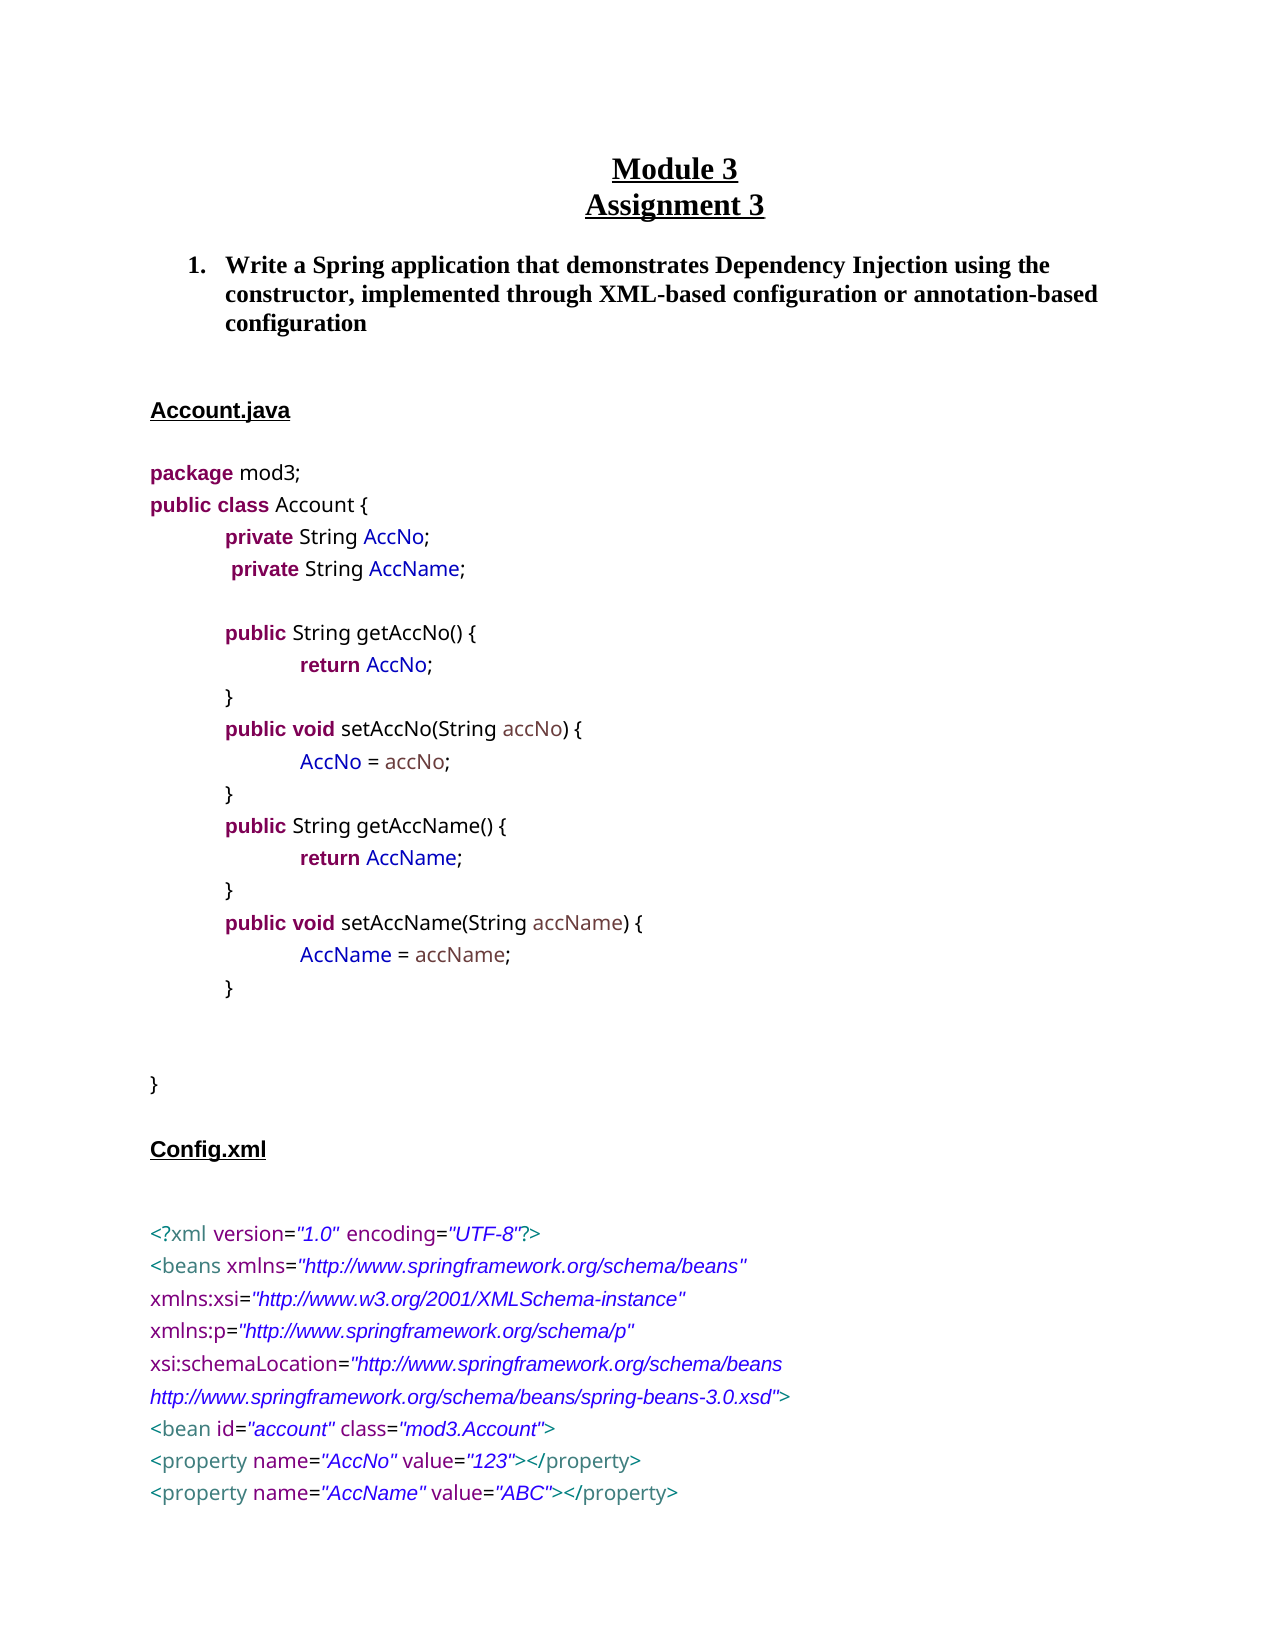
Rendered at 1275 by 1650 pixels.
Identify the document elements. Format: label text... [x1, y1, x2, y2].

text <?xml version="1.0" encoding="UTF-8"?> [150, 1219, 1237, 1248]
text constructor, implemented through XML-based configuration or annotation-based configuration [225, 279, 1168, 337]
text } [225, 876, 1237, 904]
text } [225, 682, 1237, 711]
text public void setAccNo(String accNo) { AccNo = accNo; [225, 714, 631, 775]
text <bean id="account" class="mod3.Account"> [150, 1414, 1237, 1443]
text <property name="AccNo" value="123"></property> [150, 1446, 1237, 1475]
text public String getAccName() { [225, 812, 1237, 840]
text return AccName; [300, 843, 1237, 872]
text private String AccName; [231, 554, 1237, 583]
text Config.xml [150, 1136, 1237, 1162]
title Assignment 3 [150, 186, 1200, 222]
text return AccNo; [300, 650, 1237, 679]
text } [225, 779, 1237, 808]
text } [225, 973, 1237, 1001]
text <property name="AccName" value="ABC"></property> [150, 1478, 1237, 1507]
text Account.java [150, 397, 1237, 424]
text <beans xmlns="http://www.springframework.org/schema/beans" xmlns:xsi="http://www.w3.org/2001/XMLSchema-instance" xmlns:p="http://www.springframework.org/schema/p" xsi:schemaLocation="http://www.springframework.org/schema/beans http://www.springframework.org/schema/beans/spring-beans-3.0.xsd"> [150, 1251, 803, 1410]
text public String getAccNo() { [225, 618, 1237, 647]
subtitle 1. Write a Spring application that demonstrates Dependency Injection using the [187, 251, 1237, 279]
title Module 3 [150, 150, 1200, 186]
text package mod3; [150, 458, 1237, 486]
text private String AccNo; [225, 522, 1237, 551]
text } [150, 1069, 1237, 1097]
text public void setAccName(String accName) { AccName = accName; [225, 908, 718, 969]
text public class Account { [150, 490, 1237, 518]
